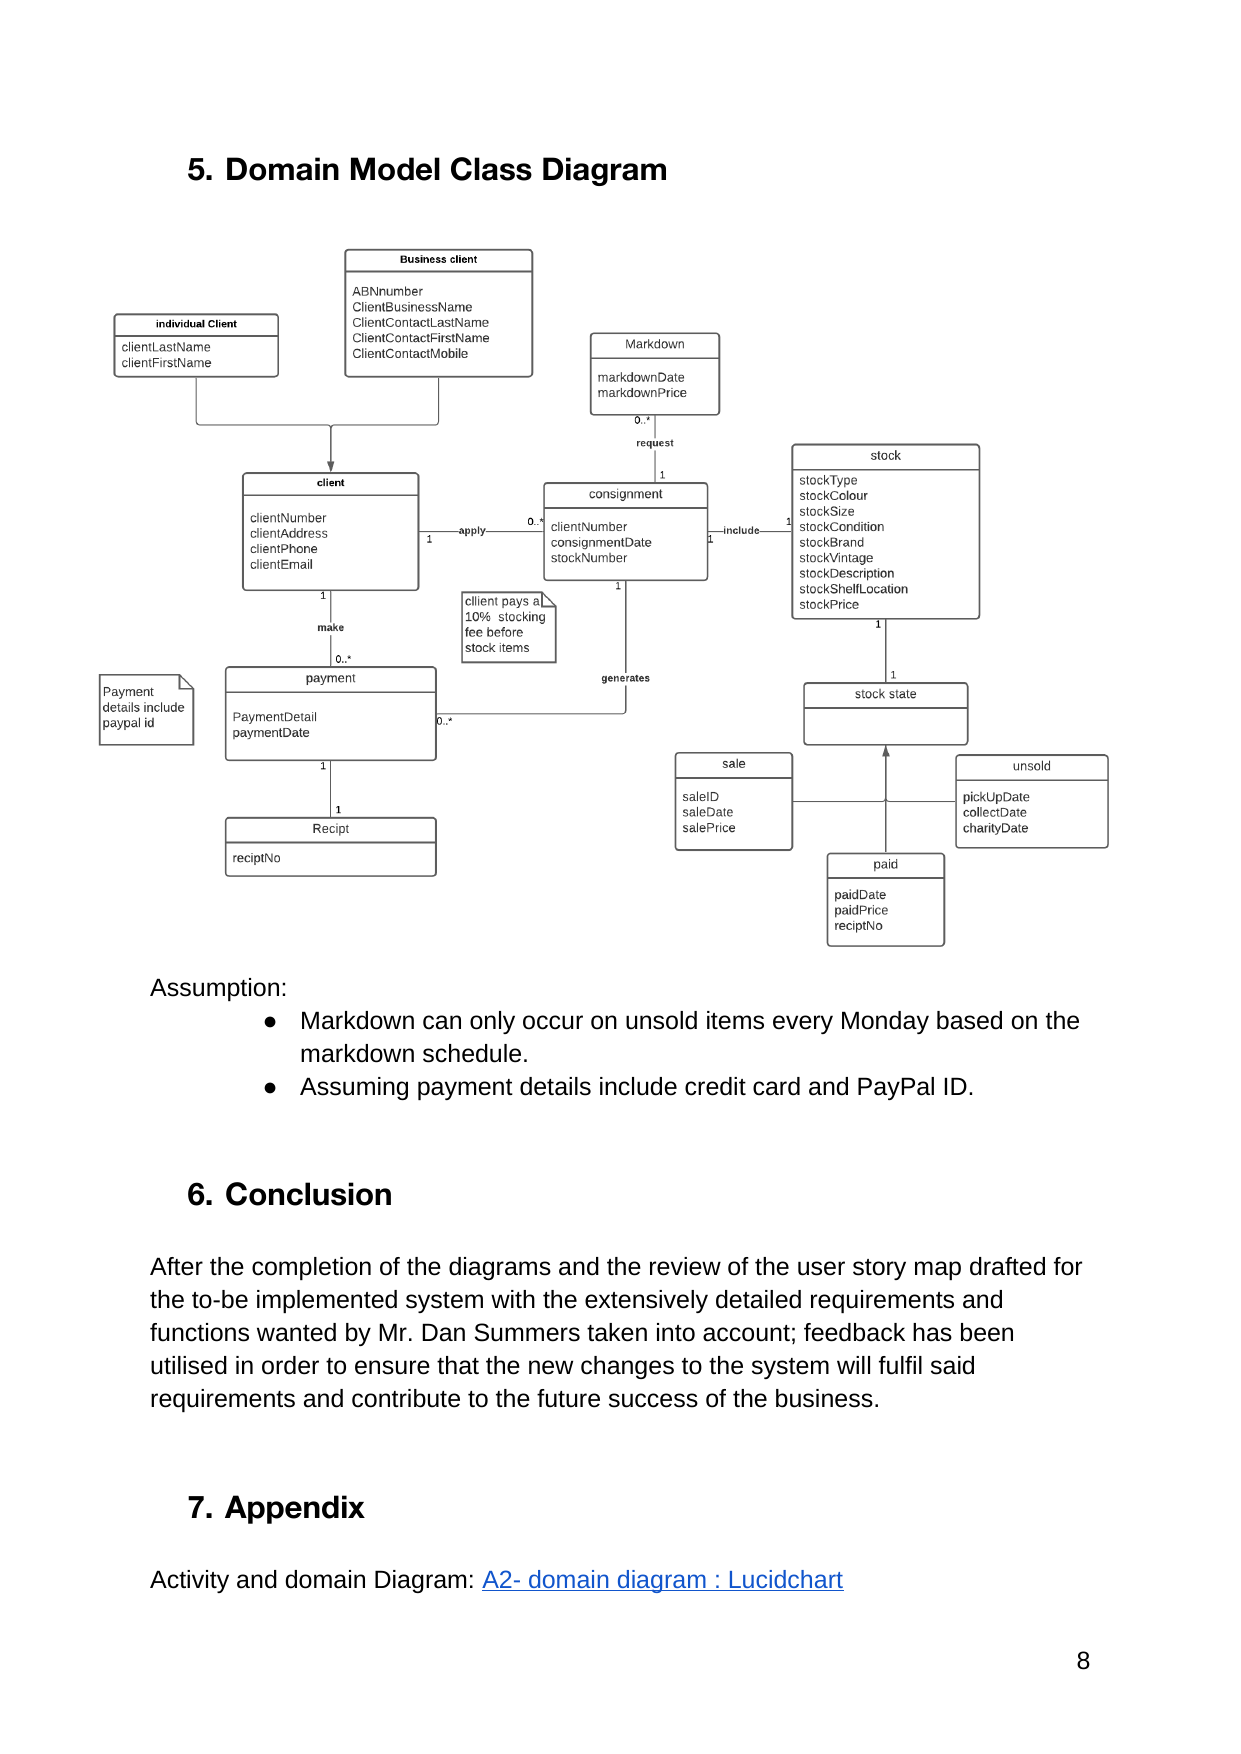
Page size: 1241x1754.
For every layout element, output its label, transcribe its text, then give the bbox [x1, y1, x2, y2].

text After the completion of the diagrams and the review of the user story map drafted for the to-be implemented system with the extensively detailed requirements and functions wanted by Mr. Dan Summers taken into account; feedback has been utilised in order to ensure that the new changes to the system will fulfil said requirements and contribute to the future success of the business. [150, 1252, 1090, 1413]
text Assumption: [150, 973, 1090, 1001]
list Markdown can only occur on unsold items every Monday based on the markdown schedule. [262, 1006, 1090, 1067]
subtitle Domain Model Class Diagram [187, 150, 1090, 189]
list Assuming payment details include credit card and PayPal ID. [262, 1072, 1090, 1101]
picture [76, 226, 1131, 969]
text Activity and domain Diagram: A2- domain diagram : Lucidchart [150, 1565, 1090, 1593]
subtitle Appendix [187, 1488, 1090, 1527]
subtitle Conclusion [187, 1175, 1090, 1215]
